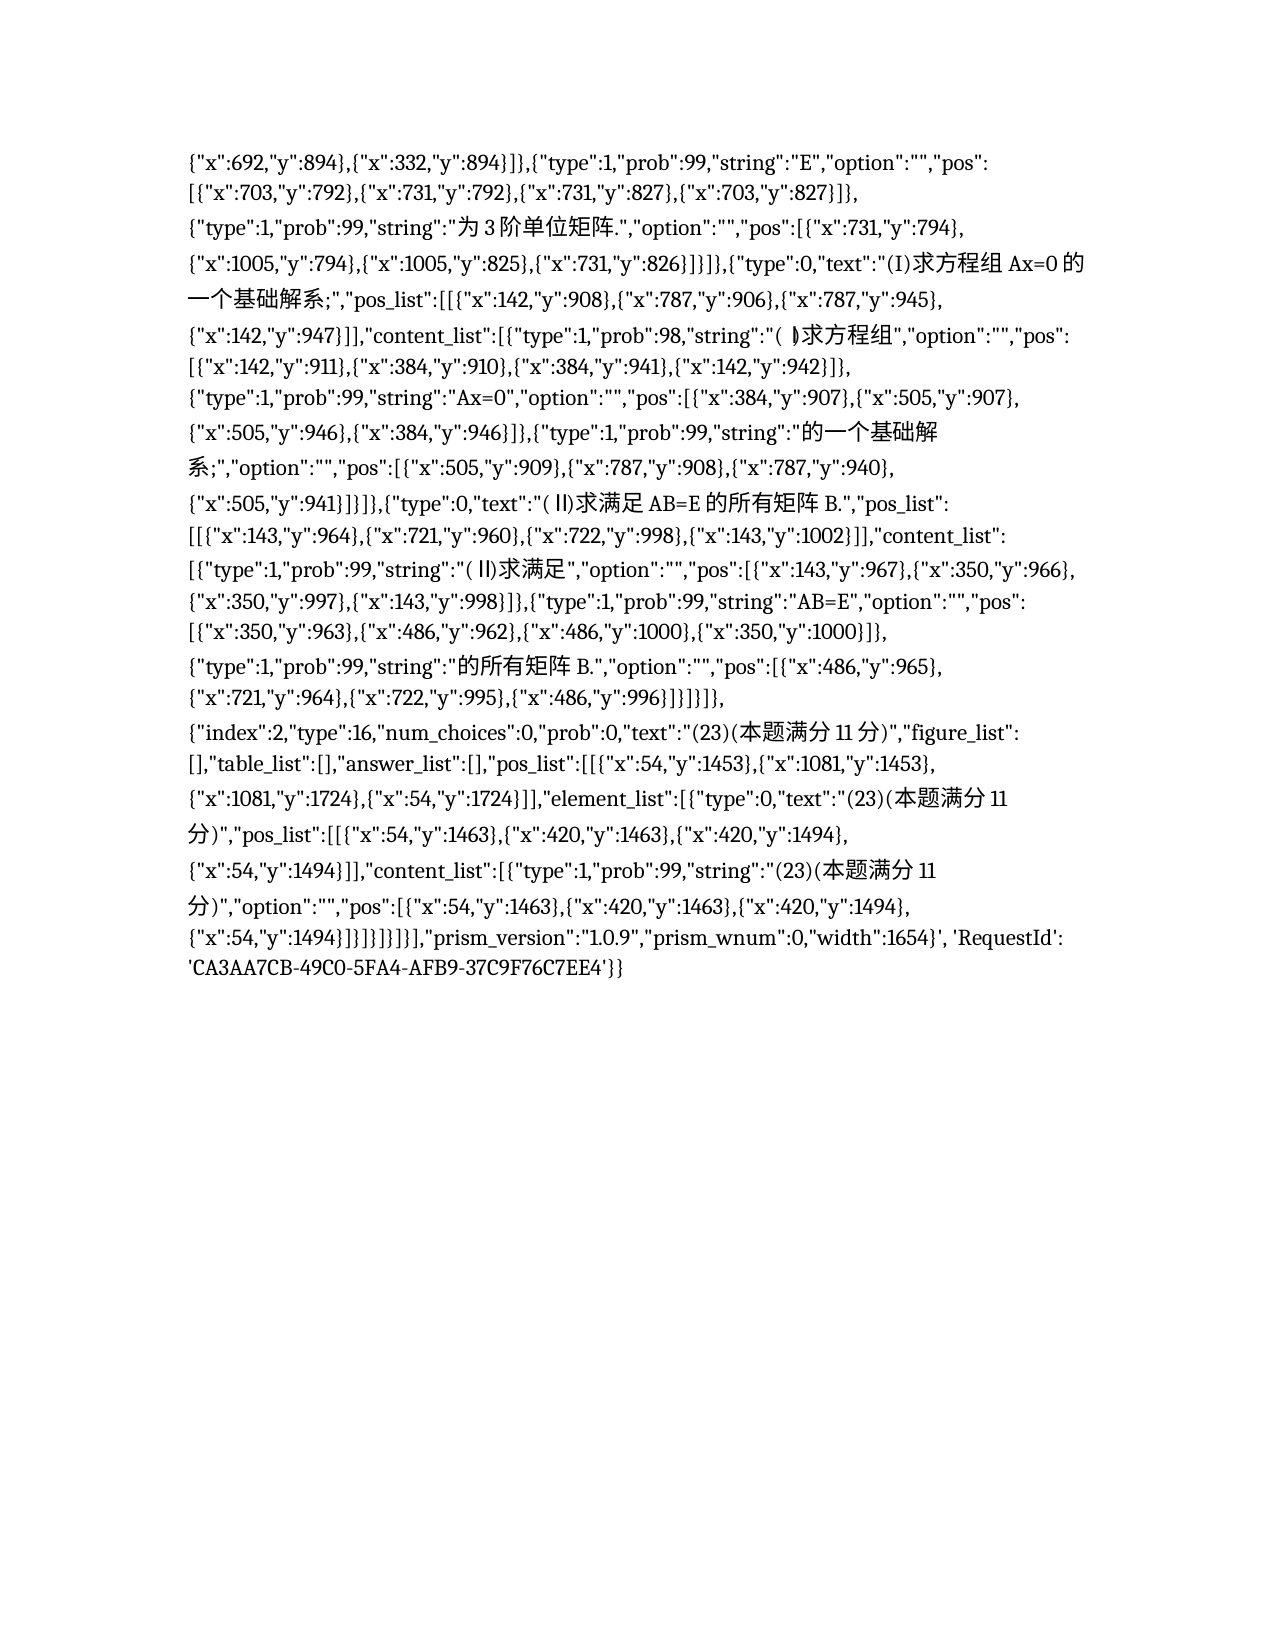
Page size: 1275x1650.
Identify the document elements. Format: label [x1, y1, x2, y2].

text [187, 150, 1087, 982]
